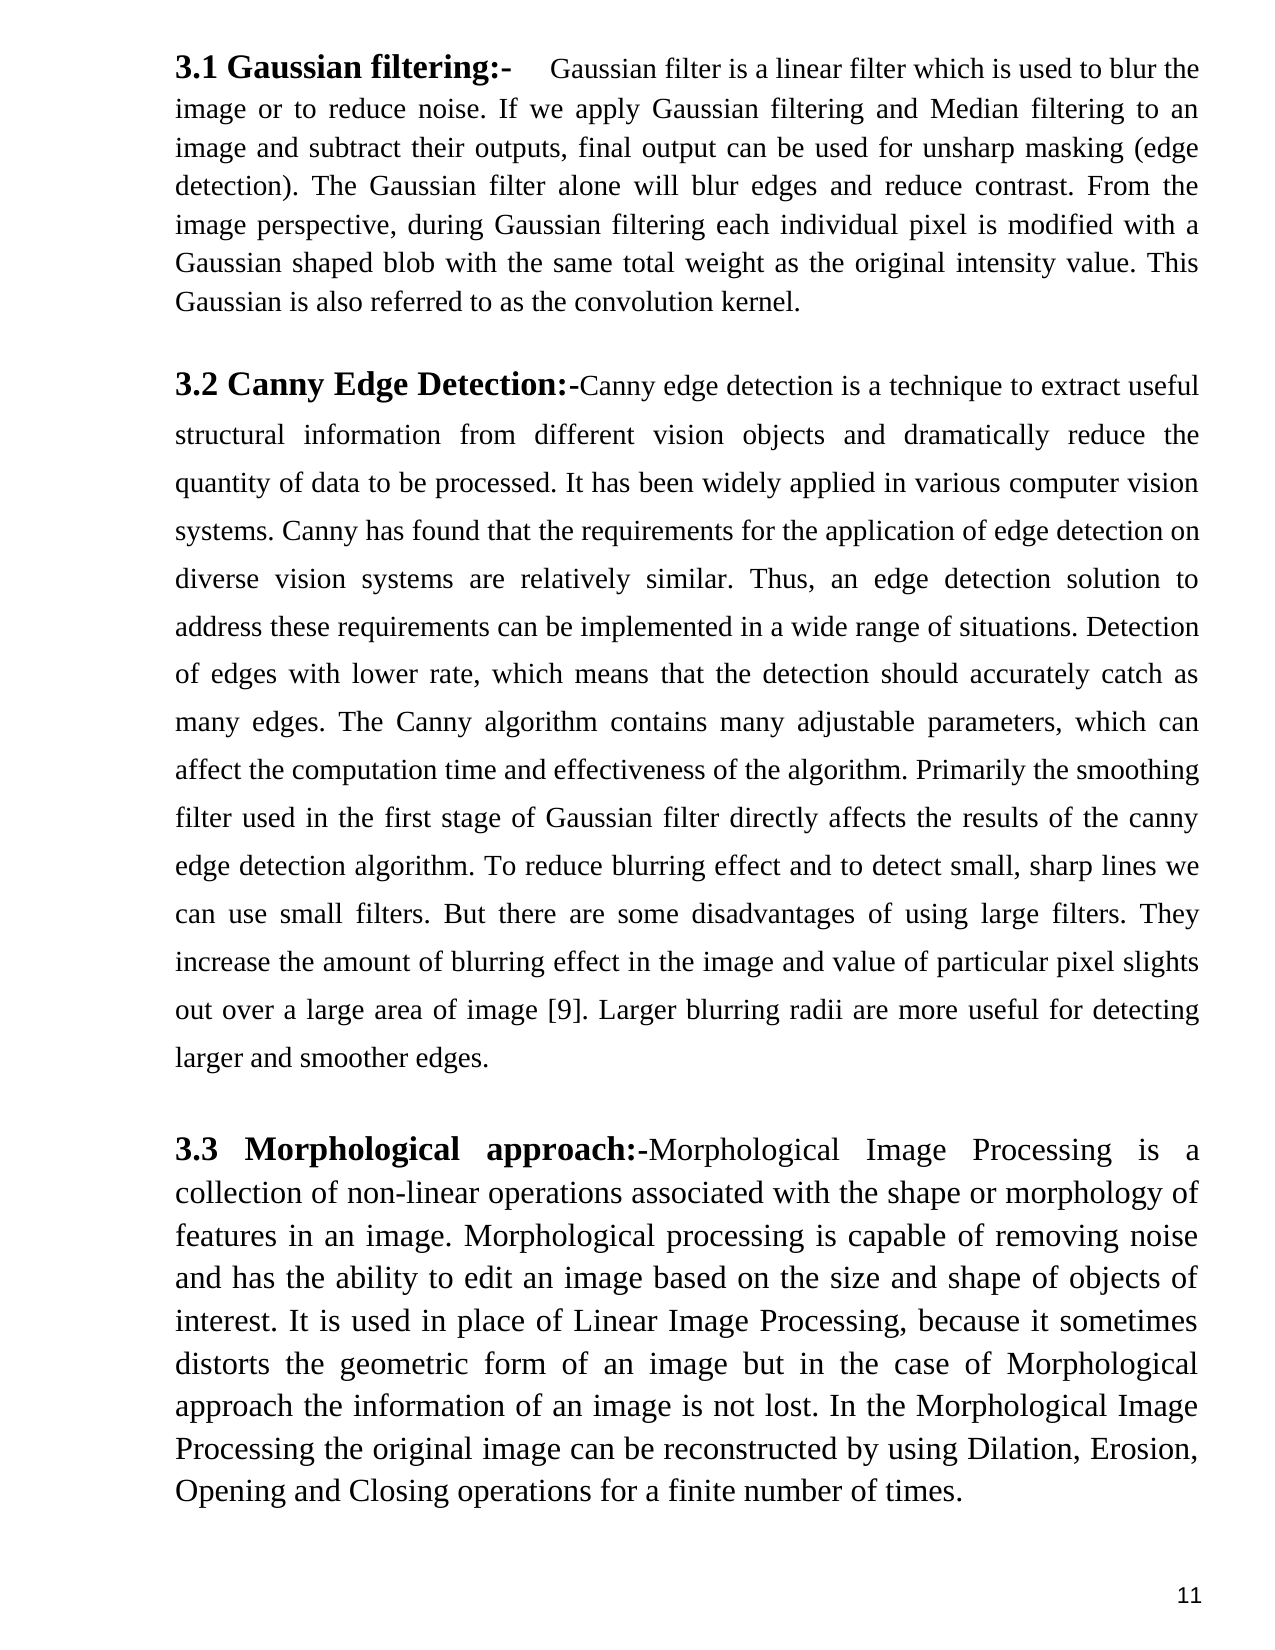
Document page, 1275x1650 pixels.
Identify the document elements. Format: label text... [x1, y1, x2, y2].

text 3.2 Canny Edge Detection:-Canny edge detection is a technique to extract useful structural information from different vision objects and dramatically reduce the quantity of data to be processed. It has been widely applied in various computer vision systems. Canny has found that the requirements for the application of edge detection on diverse vision systems are relatively similar. Thus, an edge detection solution to address these requirements can be implemented in a wide range of situations. Detection of edges with lower rate, which means that the detection should accurately catch as many edges. The Canny algorithm contains many adjustable parameters, which can affect the computation time and effectiveness of the algorithm. Primarily the smoothing filter used in the first stage of Gaussian filter directly affects the results of the canny edge detection algorithm. To reduce blurring effect and to detect small, sharp lines we can use small filters. But there are some disadvantages of using large filters. They increase the amount of blurring effect in the image and value of particular pixel slights out over a large area of image [9]. Larger blurring radii are more useful for detecting larger and smoother edges. [175, 363, 1200, 1073]
text 3.1 Gaussian filtering:- Gaussian filter is a linear filter which is used to blur the image or to reduce noise. If we apply Gaussian filtering and Median filtering to an image and subtract their outputs, final output can be used for unsharp masking (edge detection). The Gaussian filter alone will blur edges and reduce contrast. From the image perspective, during Gaussian filtering each individual pixel is modified with a Gaussian shaped blob with the same total weight as the original intensity value. This Gaussian is also referred to as the convolution kernel. [175, 47, 1200, 318]
text 3.3 Morphological approach:-Morphological Image Processing is a collection of non-linear operations associated with the shape or morphology of features in an image. Morphological processing is capable of removing noise and has the ability to edit an image based on the size and shape of objects of interest. It is used in place of Linear Image Processing, because it sometimes distorts the geometric form of an image but in the case of Morphological approach the information of an image is not lost. In the Morphological Image Processing the original image can be reconstructed by using Dilation, Erosion, Opening and Closing operations for a finite number of times. [175, 1128, 1200, 1509]
